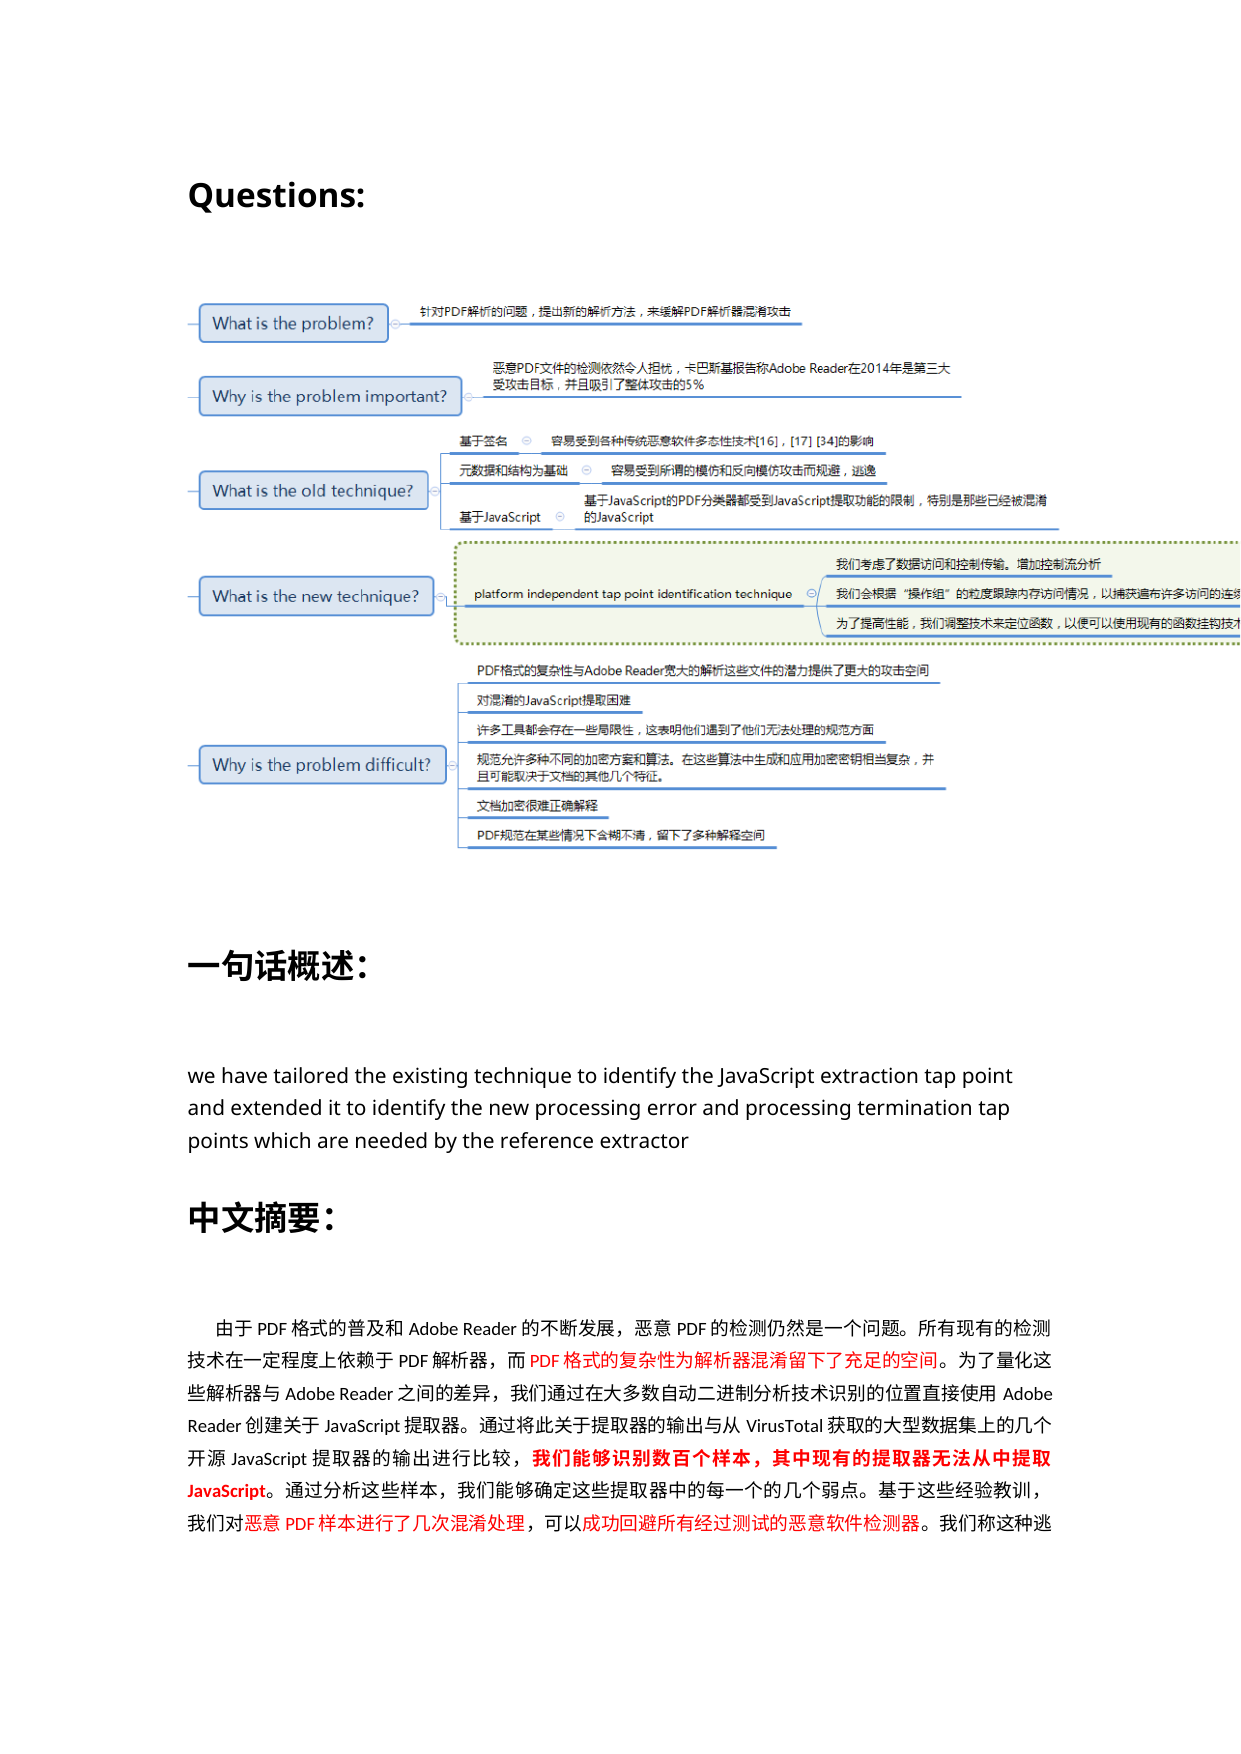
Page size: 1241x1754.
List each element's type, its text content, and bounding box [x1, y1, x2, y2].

subtitle 中文摘要： [187, 1183, 1053, 1248]
text we have tailored the existing technique to identify the JavaScript extraction tap point and extended it to identify the new processing error and processing termination tap points which are needed by the reference extractor [187, 1059, 1053, 1156]
subtitle 一句话概述： [187, 932, 1053, 997]
subtitle Questions: [187, 162, 1053, 227]
picture [187, 287, 1241, 860]
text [187, 1311, 1053, 1538]
